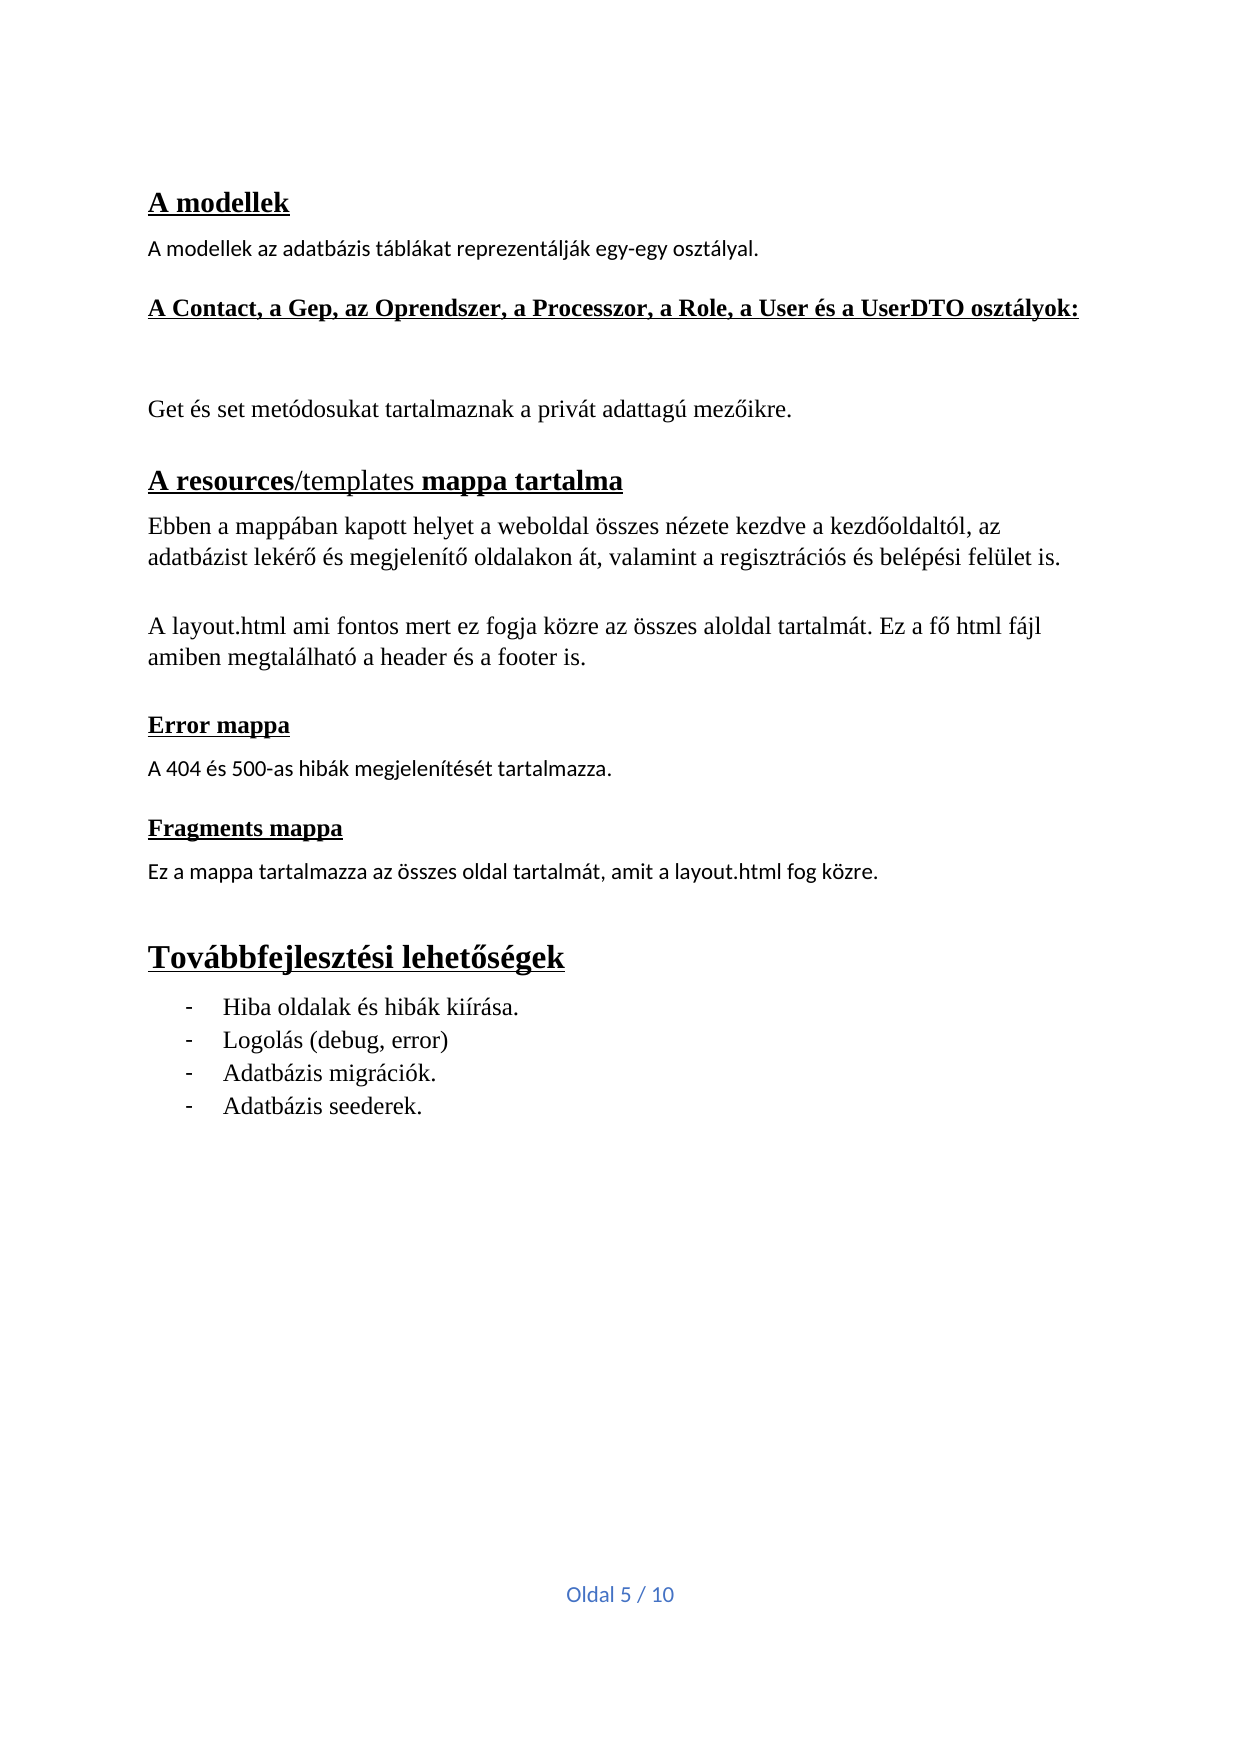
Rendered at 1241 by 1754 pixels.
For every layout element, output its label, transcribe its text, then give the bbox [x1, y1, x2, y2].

text A layout.html ami fontos mert ez fogja közre az összes aloldal tartalmát. Ez a fő html fájl amiben megtalálható a header és a footer is. [148, 611, 1093, 671]
text Ez a mappa tartalmazza az összes oldal tartalmát, amit a layout.html fog közre. [148, 857, 1093, 885]
subtitle Error mappa [148, 711, 1093, 739]
list Adatbázis migrációk. [185, 1057, 1093, 1087]
list Adatbázis seederek. [185, 1090, 1093, 1120]
list Logolás (debug, error) [185, 1024, 1093, 1054]
subtitle A Contact, a Gep, az Oprendszer, a Processzor, a Role, a User és a UserDTO osztályok: [148, 293, 1093, 322]
subtitle A modellek [148, 185, 1093, 219]
subtitle Továbbfejlesztési lehetőségek [148, 937, 1093, 976]
text A modellek az adatbázis táblákat reprezentálják egy-egy osztályal. [148, 234, 1093, 262]
subtitle A resources/templates mappa tartalma [148, 463, 1093, 496]
text A 404 és 500-as hibák megjelenítését tartalmazza. [148, 754, 1093, 782]
text Ebben a mappában kapott helyet a weboldal összes nézete kezdve a kezdőoldaltól, az adatbázist lekérő és megjelenítő oldalakon át, valamint a regisztrációs és belépési felület is. [148, 511, 1093, 571]
text Get és set metódosukat tartalmaznak a privát adattagú mezőikre. [148, 394, 1093, 423]
list Hiba oldalak és hibák kiírása. [185, 991, 1093, 1022]
subtitle Fragments mappa [148, 813, 1093, 842]
